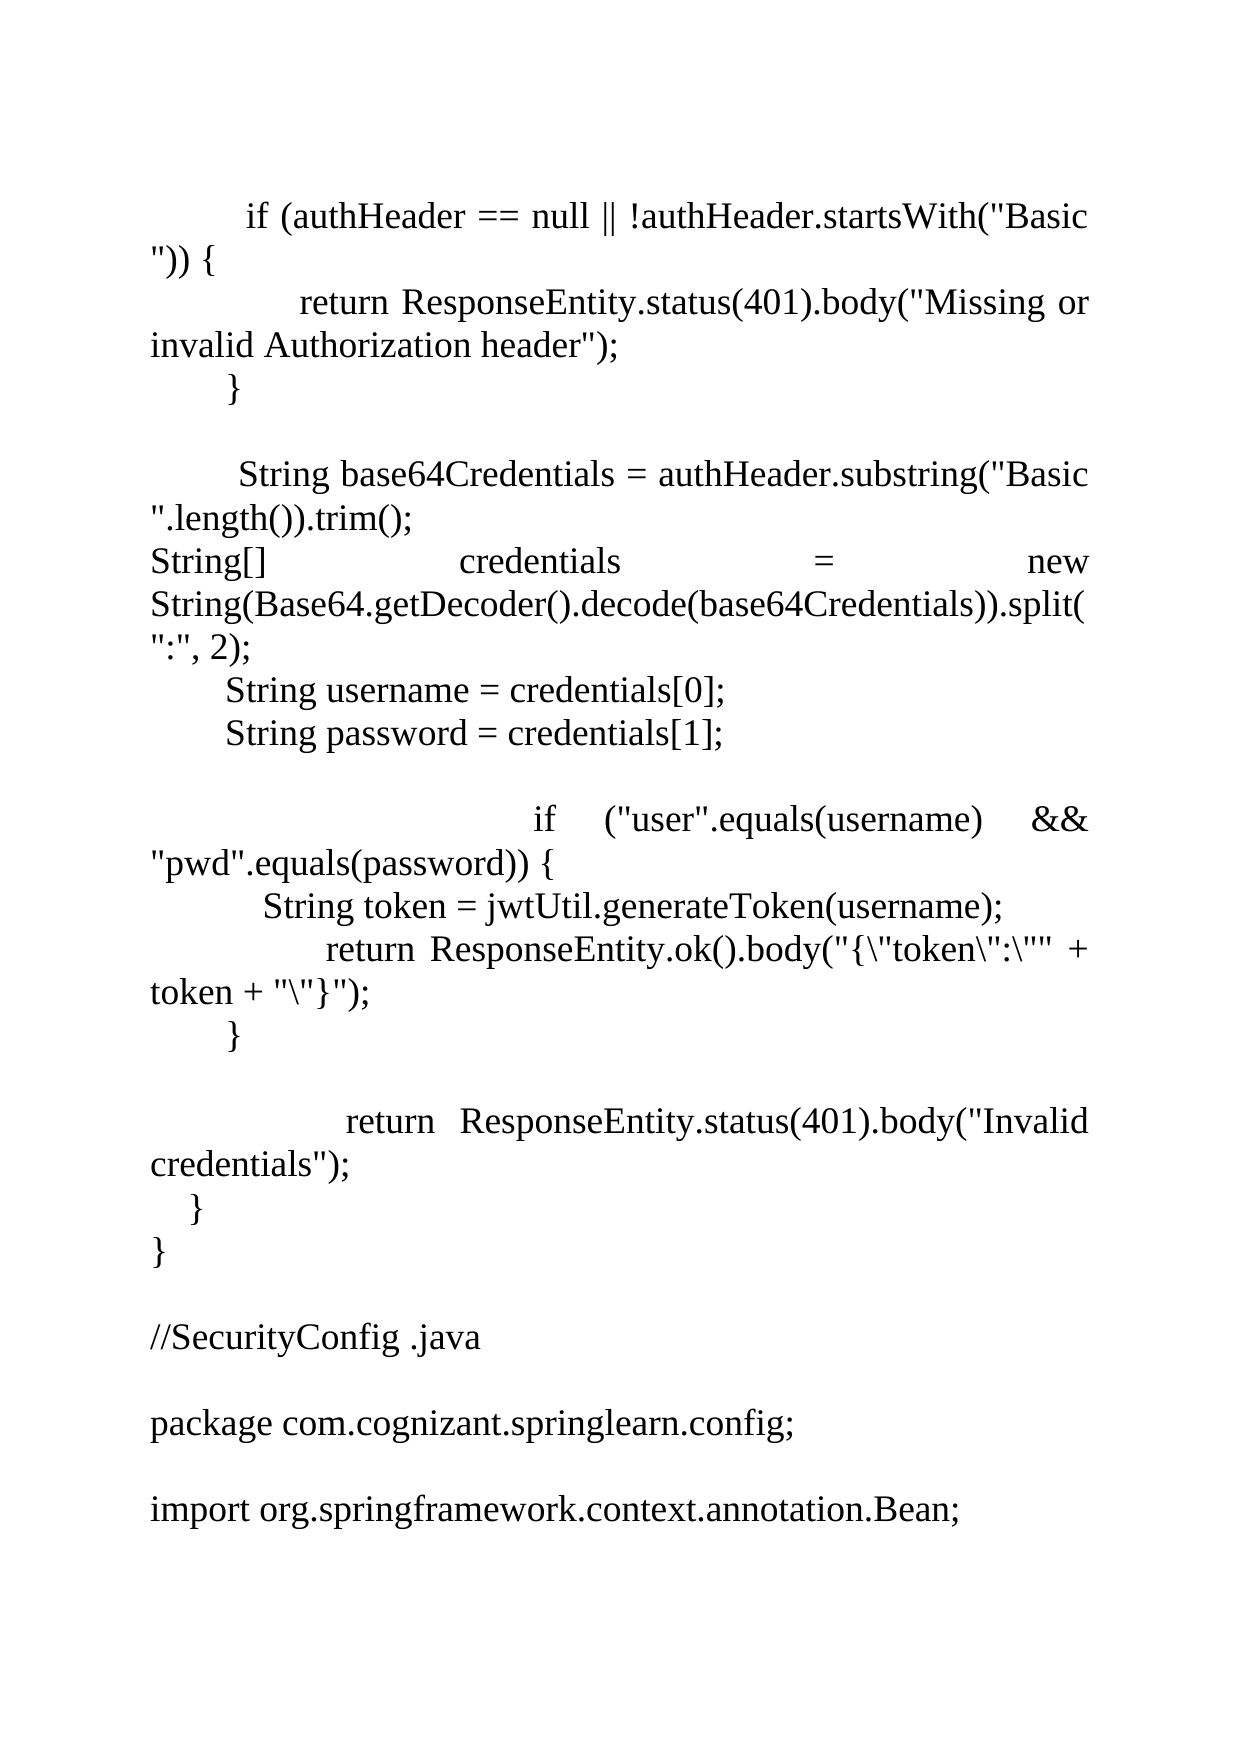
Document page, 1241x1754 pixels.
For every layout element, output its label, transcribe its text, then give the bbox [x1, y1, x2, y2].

text String password = credentials[1]; [150, 711, 1090, 754]
text String username = credentials[0]; [150, 667, 1090, 711]
text //SecurityConfig .java [150, 1314, 1090, 1357]
text if (authHeader == null || !authHeader.startsWith("Basic ")) { [150, 193, 1090, 279]
text } [150, 1012, 1090, 1056]
text import org.springframework.context.annotation.Bean; [150, 1487, 1090, 1530]
text return ResponseEntity.status(401).body("Missing or invalid Authorization header"); [150, 279, 1090, 366]
text String[] credentials = new String(Base64.getDecoder().decode(base64Credentials)).split(":", 2); [150, 538, 1090, 667]
text if ("user".equals(username) && "pwd".equals(password)) { [150, 797, 1090, 883]
text package com.cognizant.springlearn.config; [150, 1401, 1090, 1444]
text } [150, 366, 1090, 409]
text return ResponseEntity.status(401).body("Invalid credentials"); [150, 1099, 1090, 1185]
text return ResponseEntity.ok().body("{\"token\":\"" + token + "\"}"); [150, 926, 1090, 1012]
text } [150, 1228, 1090, 1271]
text } [150, 1185, 1090, 1228]
text String base64Credentials = authHeader.substring("Basic ".length()).trim(); [150, 452, 1090, 538]
text String token = jwtUtil.generateToken(username); [150, 883, 1090, 926]
